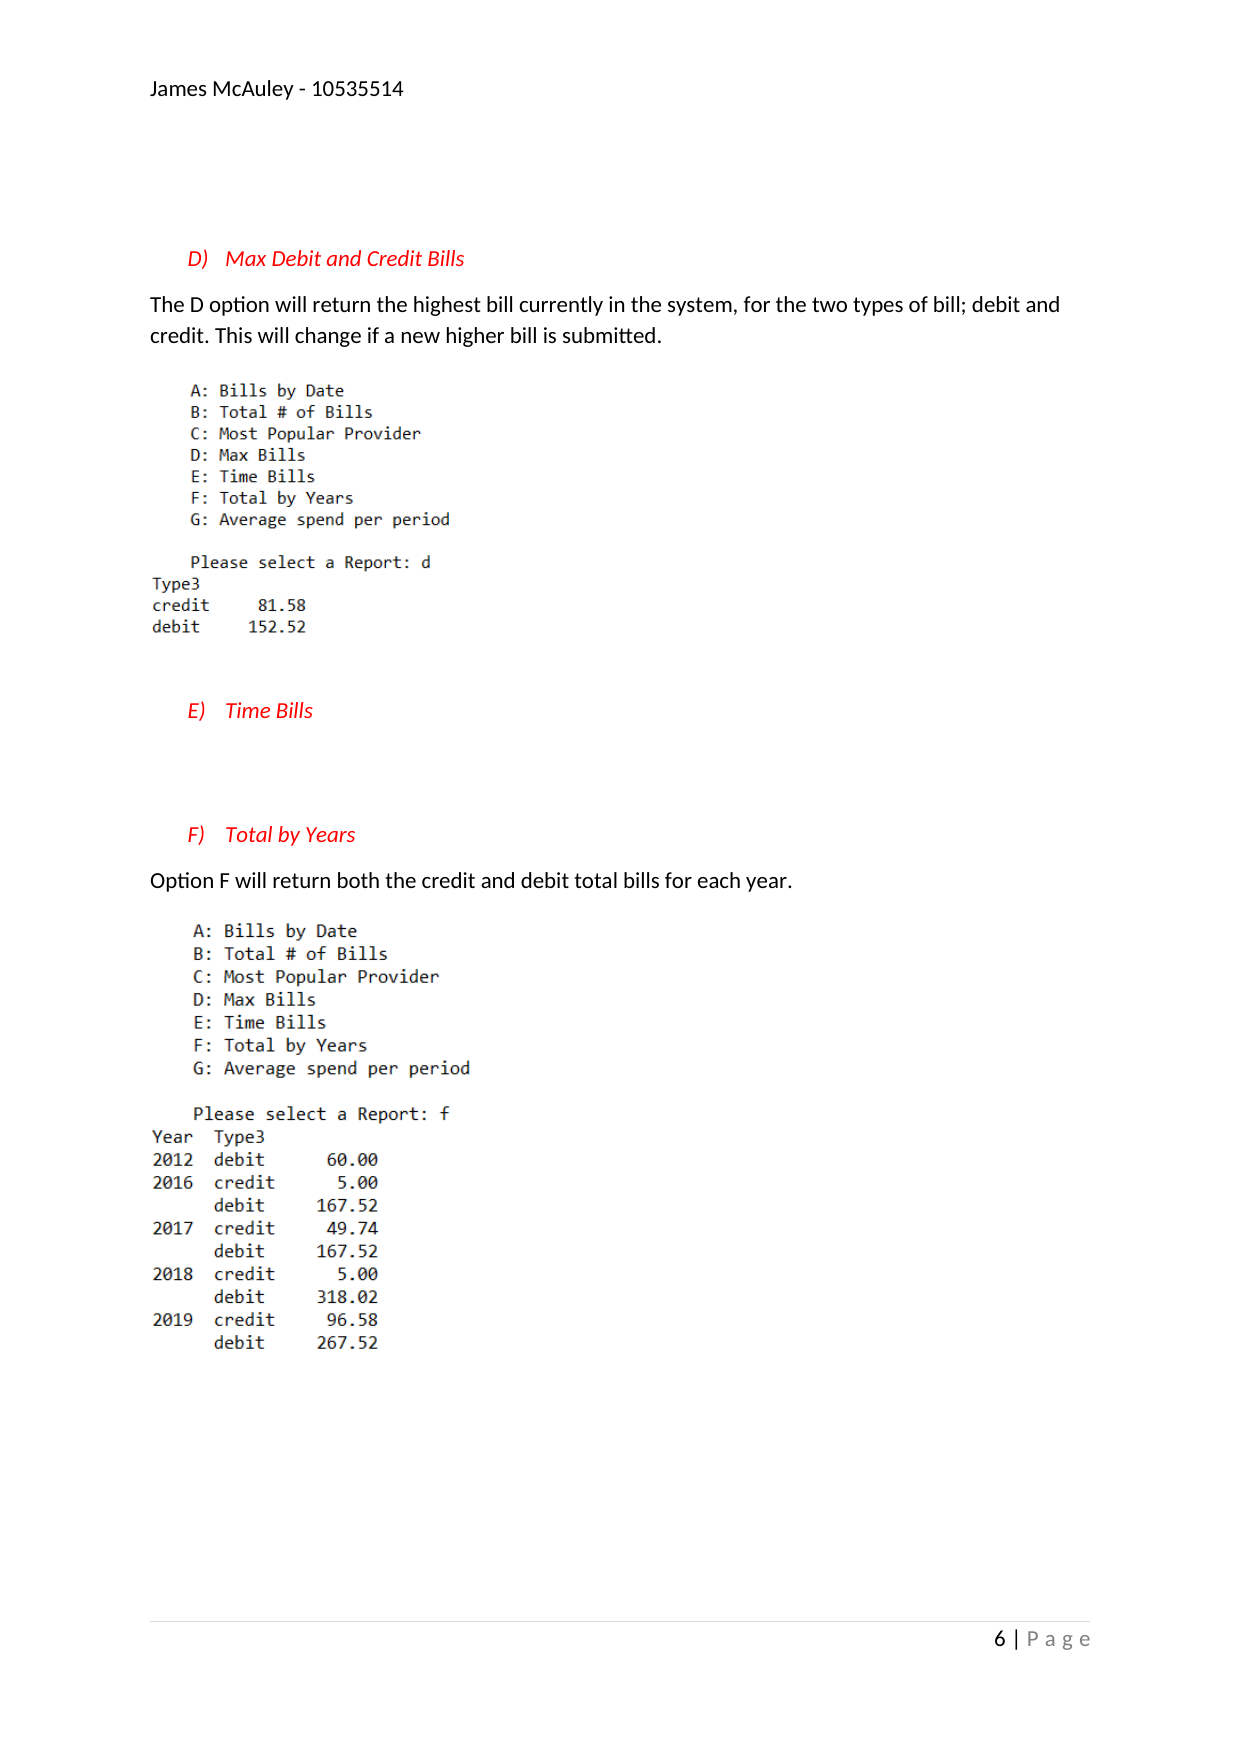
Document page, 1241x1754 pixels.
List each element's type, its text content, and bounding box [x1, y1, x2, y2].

text Option F will return both the credit and debit total bills for each year. [150, 867, 1090, 895]
list Total by Years [187, 820, 1090, 848]
text The D option will return the highest bill currently in the system, for the two types of bill; debit and credit. This will change if a new higher bill is submitted. [150, 291, 1090, 349]
picture [150, 375, 512, 640]
list Time Bills [187, 696, 1090, 724]
list Max Debit and Credit Bills [187, 244, 1090, 272]
picture [150, 913, 516, 1358]
